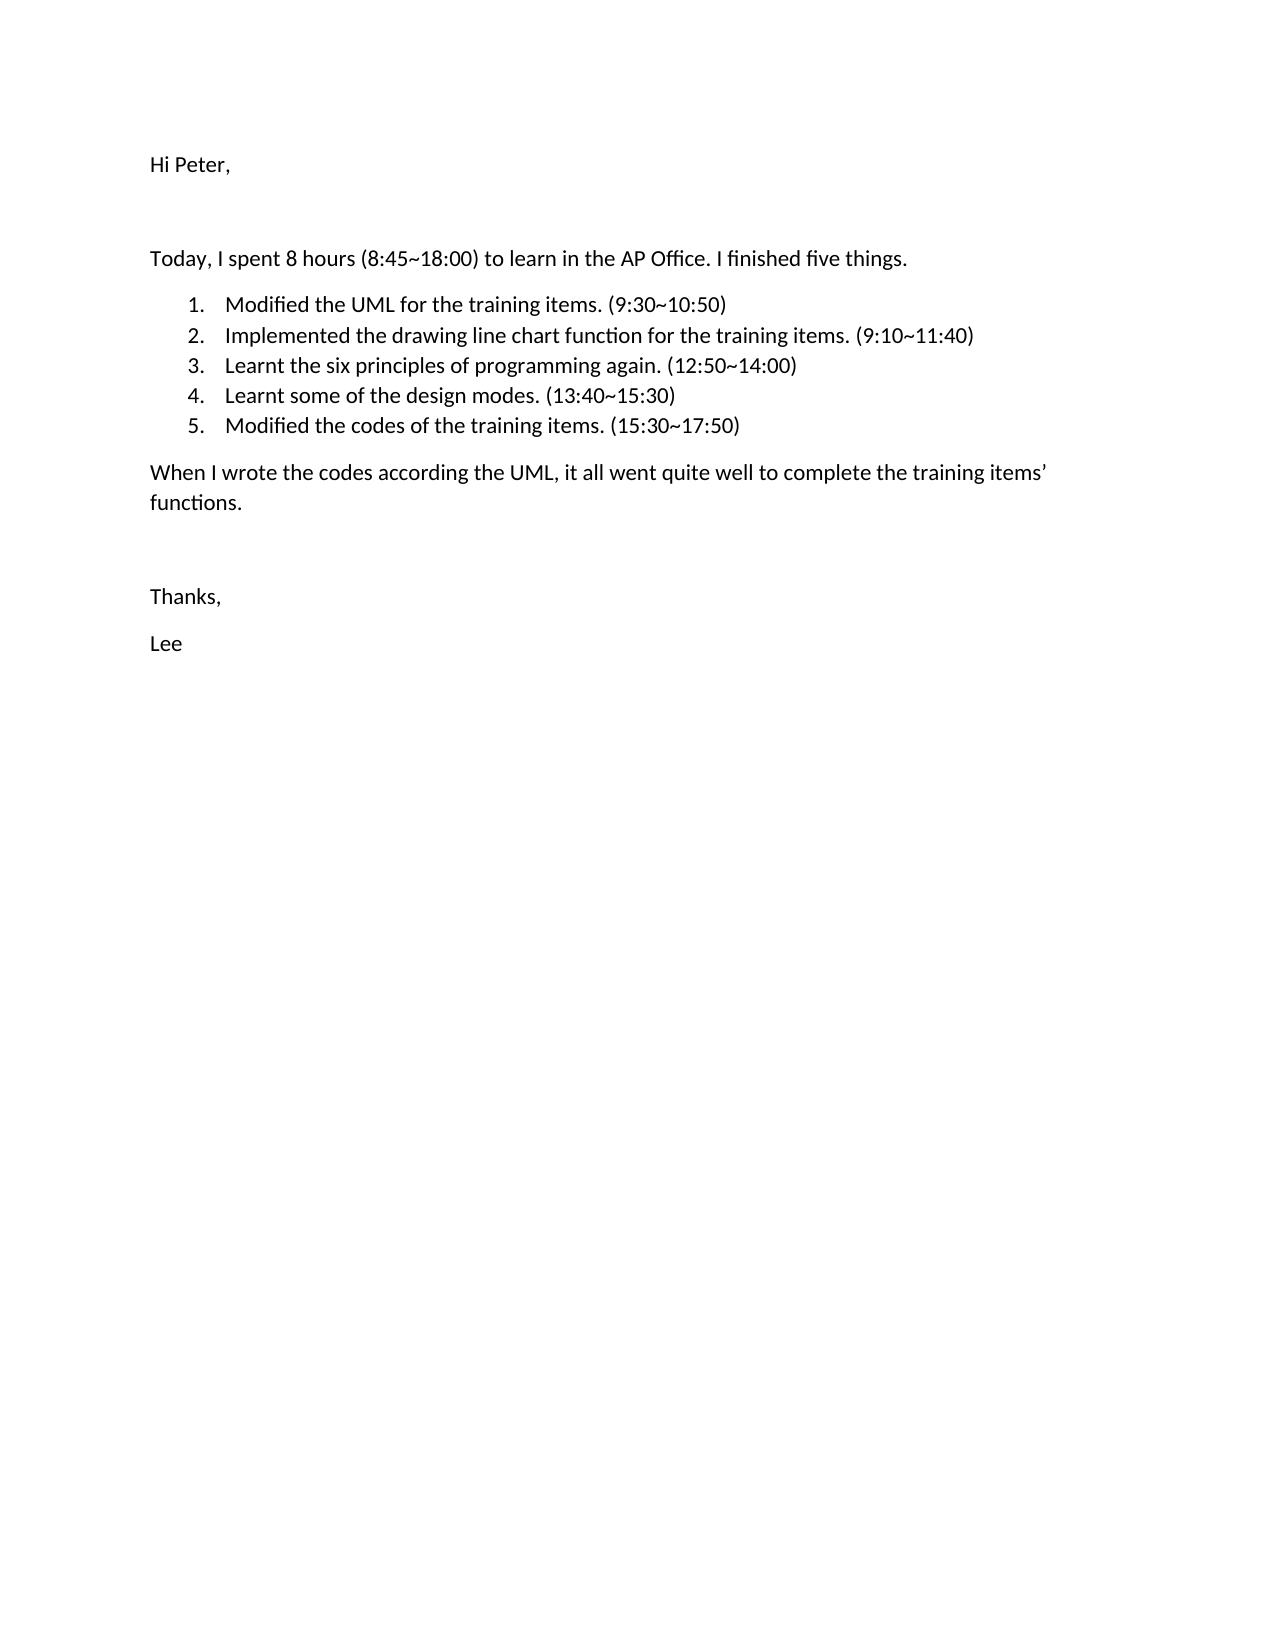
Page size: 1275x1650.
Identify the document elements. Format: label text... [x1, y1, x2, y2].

text Thanks, [150, 582, 1125, 610]
text Today, I spent 8 hours (8:45~18:00) to learn in the AP Office. I finished five things. [150, 244, 1125, 272]
text When I wrote the codes according the UML, it all went quite well to complete the training items’ functions. [150, 458, 1125, 517]
list Modified the UML for the training items. (9:30~10:50) [187, 291, 1125, 319]
list Implemented the drawing line chart function for the training items. (9:10~11:40) [187, 321, 1125, 349]
list Learnt the six principles of programming again. (12:50~14:00) [187, 351, 1125, 379]
list Learnt some of the design modes. (13:40~15:30) [187, 381, 1125, 409]
list Modified the codes of the training items. (15:30~17:50) [187, 411, 1125, 439]
text Lee [150, 629, 1125, 657]
text Hi Peter, [150, 150, 1125, 178]
